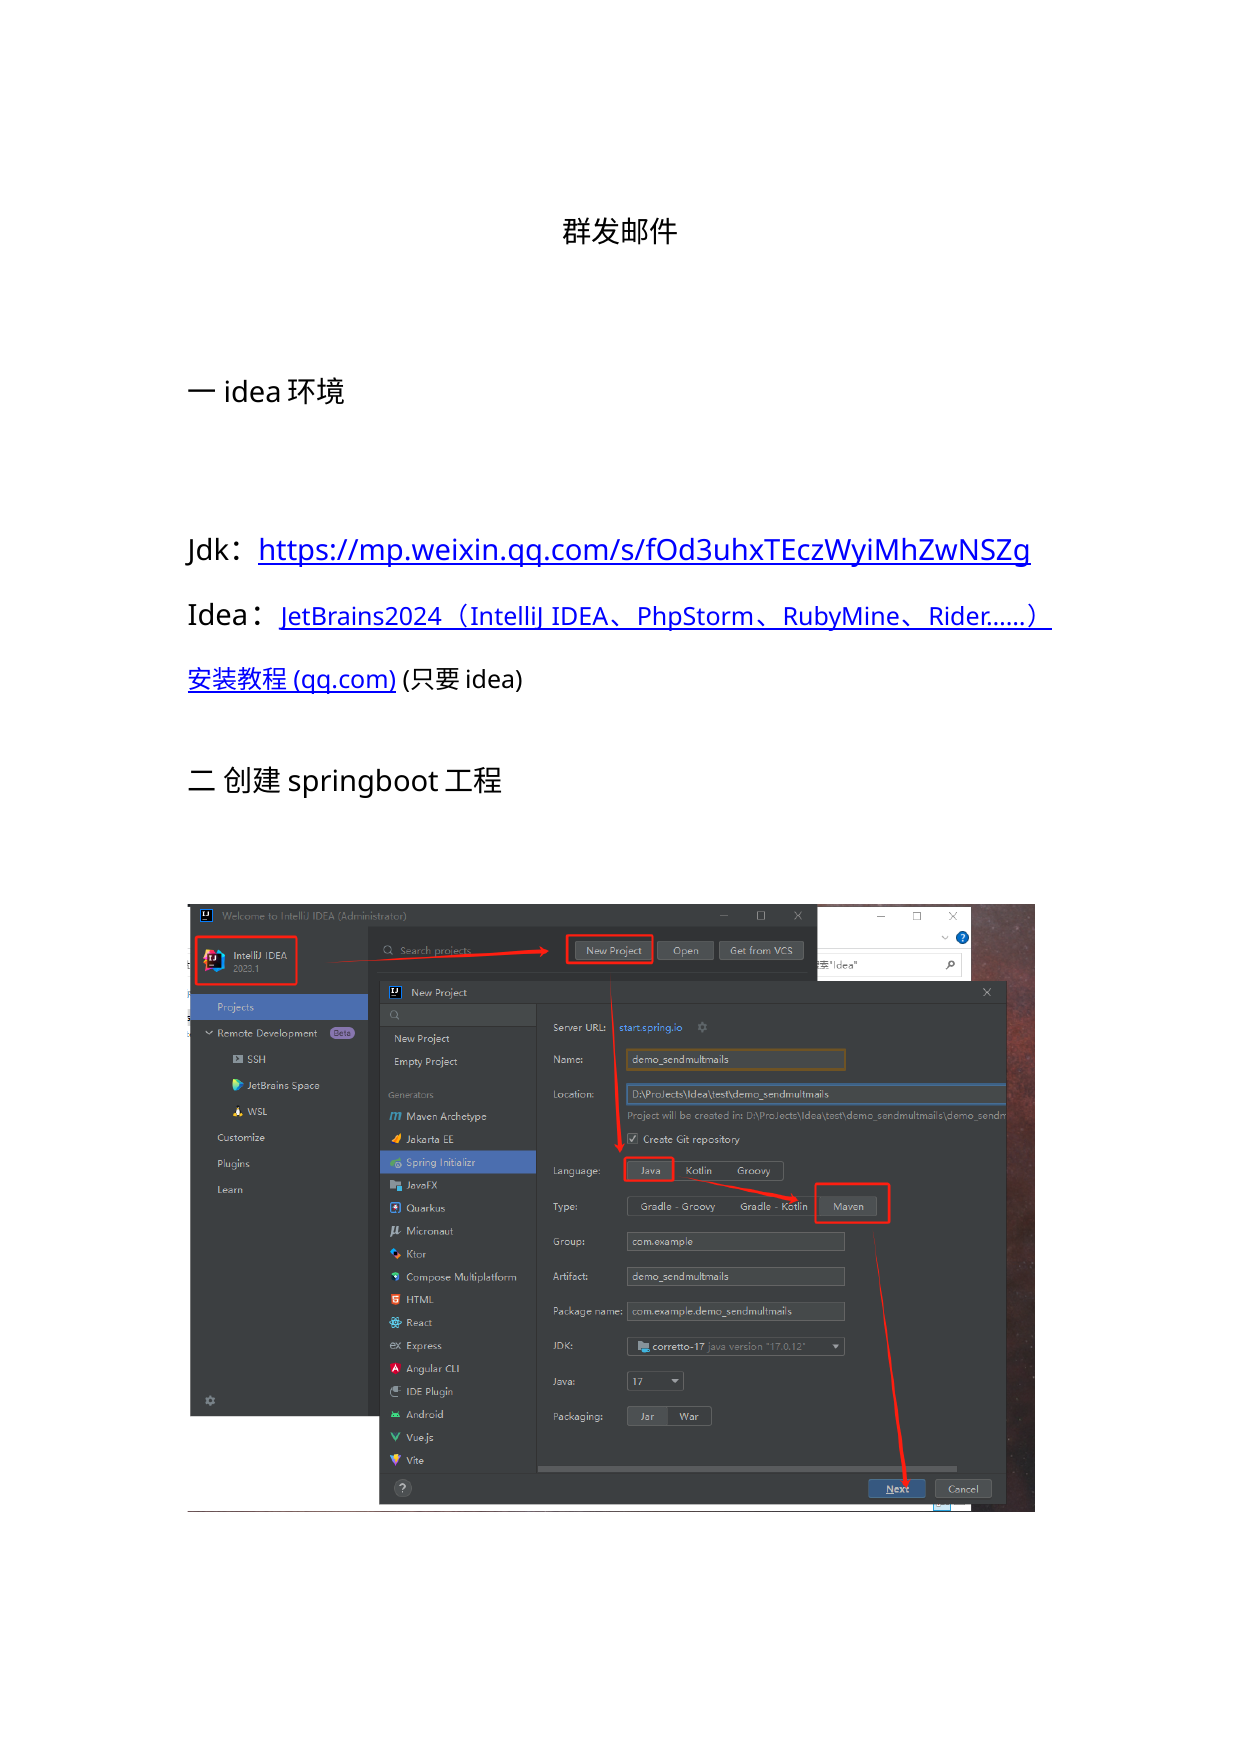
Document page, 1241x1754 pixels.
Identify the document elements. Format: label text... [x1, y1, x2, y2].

text Idea：JetBrains2024（IntelliJ IDEA、PhpStorm、RubyMine、Rider……）安装教程 (qq.com) (只要idea) [187, 581, 1053, 711]
picture [187, 904, 1035, 1512]
subtitle 群发邮件 [187, 197, 1053, 262]
subtitle 二 创建springboot工程 [187, 746, 1053, 811]
text Jdk：https://mp.weixin.qq.com/s/fOd3uhxTEczWyiMhZwNSZg [187, 516, 1053, 581]
subtitle 一 idea环境 [187, 357, 1053, 422]
